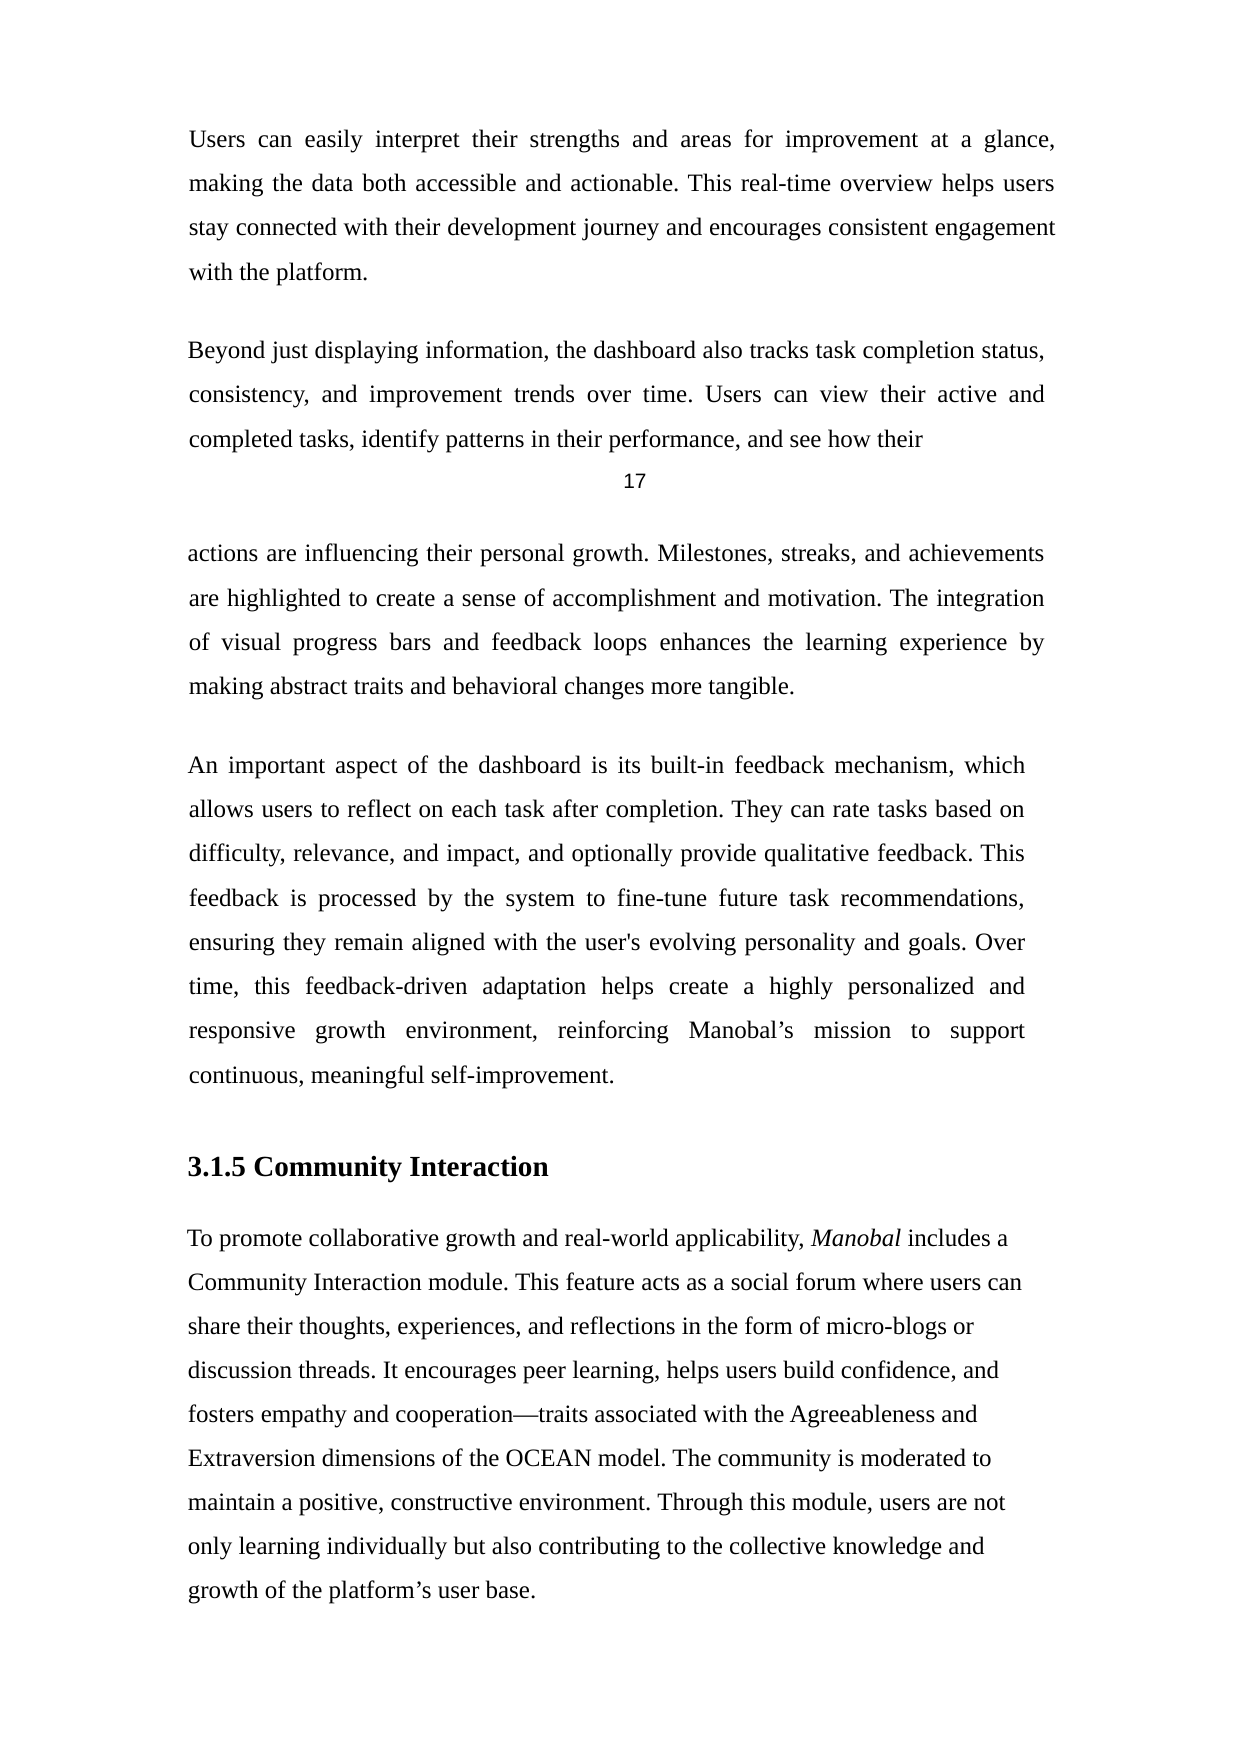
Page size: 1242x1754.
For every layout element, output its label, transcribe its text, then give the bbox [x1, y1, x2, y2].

subtitle 3.1.5 Community Interaction [187, 1149, 1056, 1183]
text To promote collaborative growth and real-world applicability, Manobal includes a Community Interaction module. This feature acts as a social forum where users can share their thoughts, experiences, and reflections in the form of micro-blogs or discussion threads. It encourages peer learning, helps users build confidence, and fosters empathy and cooperation—traits associated with the Agreeableness and Extraversion dimensions of the OCEAN model. The community is moderated to maintain a positive, constructive environment. Through this module, users are not only learning individually but also contributing to the collective knowledge and growth of the platform’s user base. [187, 1223, 1033, 1604]
text 17 [359, 469, 910, 493]
text actions are influencing their personal growth. Milestones, streaks, and achievements are highlighted to create a sense of accomplishment and motivation. The integration of visual progress bars and feedback loops enhances the learning experience by making abstract traits and behavioral changes more tangible. [187, 538, 1046, 700]
text Beyond just displaying information, the dashboard also tracks task completion status, consistency, and improvement trends over time. Users can view their active and completed tasks, identify patterns in their performance, and see how their [187, 335, 1046, 452]
text An important aspect of the dashboard is its built-in feedback mechanism, which allows users to reflect on each task after completion. They can rate tasks based on difficulty, relevance, and impact, and optionally provide qualitative feedback. This feedback is processed by the system to fine-tune future task recommendations, ensuring they remain aligned with the user's evolving personality and goals. Over time, this feedback-driven adaptation helps create a highly personalized and responsive growth environment, reinforcing Manobal’s mission to support continuous, meaningful self-improvement. [187, 750, 1026, 1088]
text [187, 124, 1056, 285]
